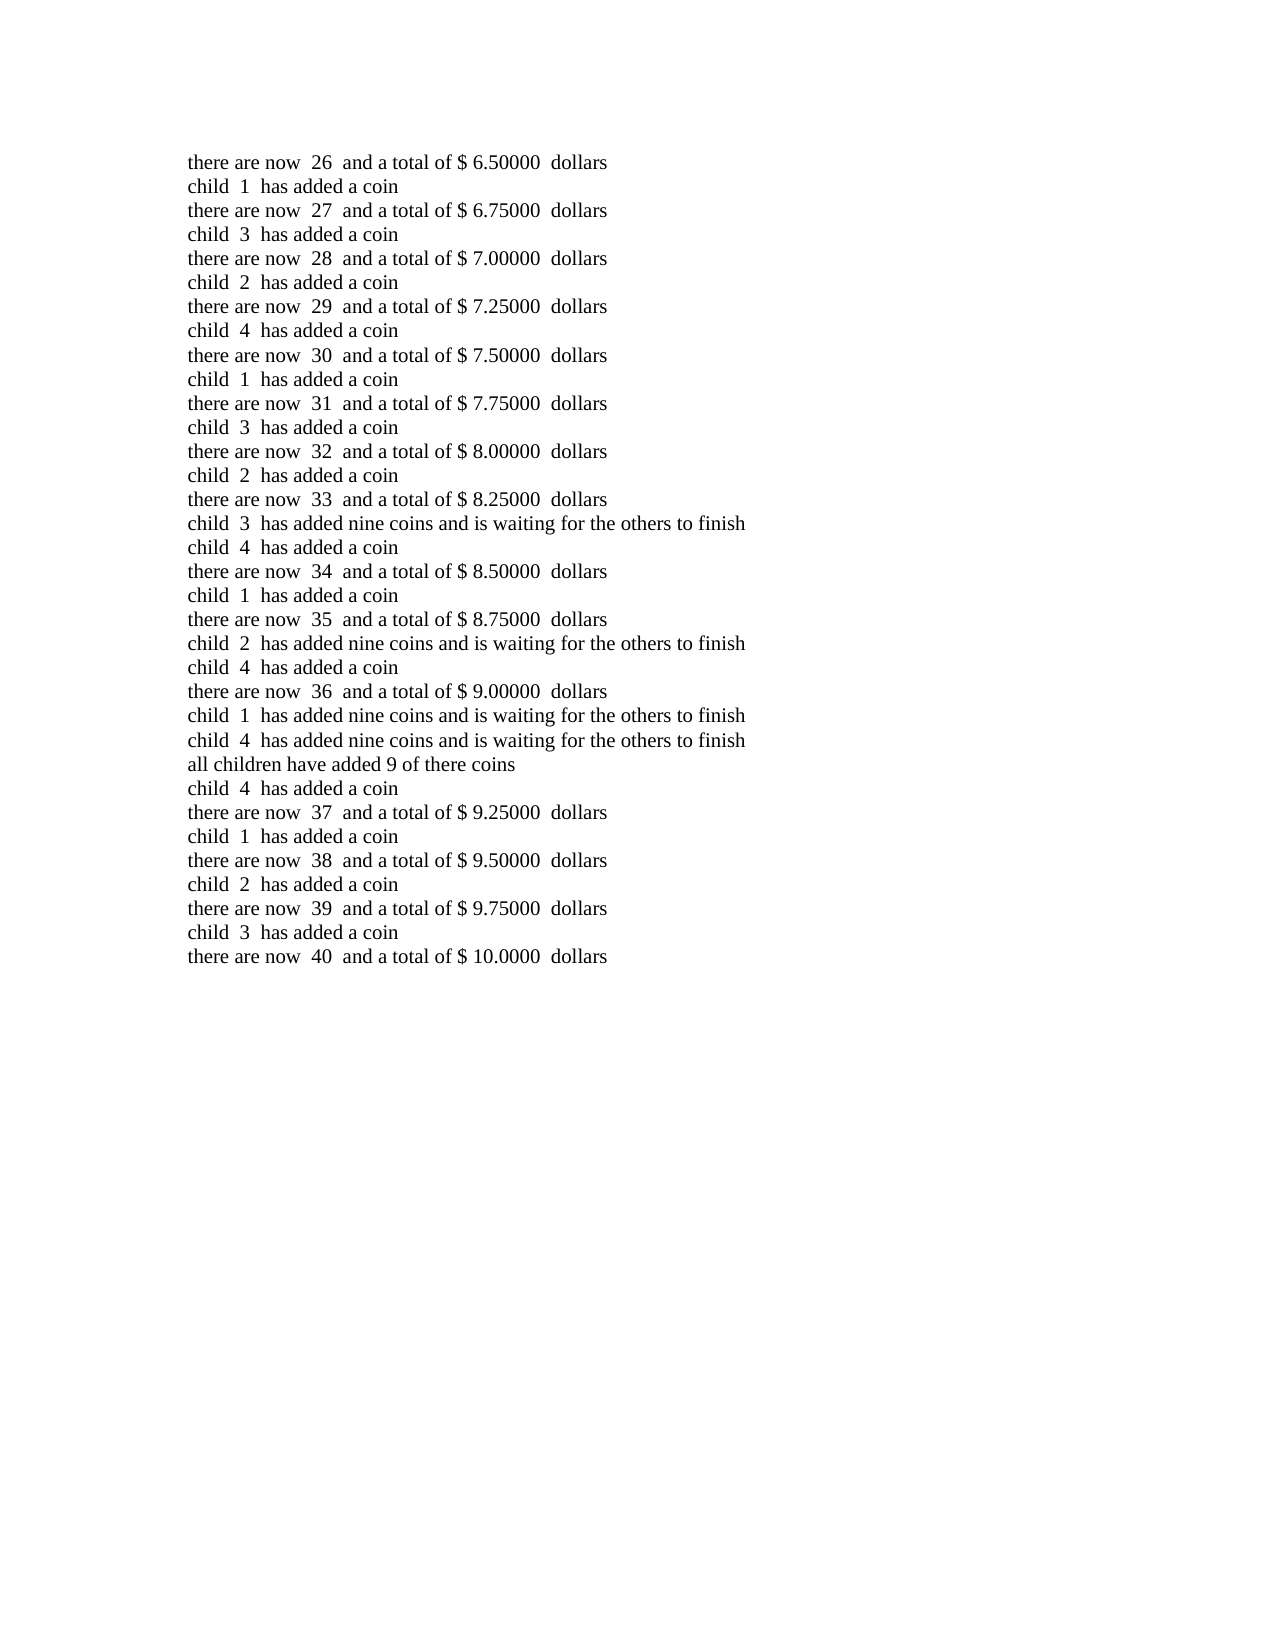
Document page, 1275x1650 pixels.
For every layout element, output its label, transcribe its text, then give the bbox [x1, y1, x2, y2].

text child 2 has added a coin [187, 463, 1087, 487]
text child 3 has added a coin [187, 415, 1087, 439]
text there are now 35 and a total of $ 8.75000 dollars [187, 607, 1087, 631]
text there are now 29 and a total of $ 7.25000 dollars [187, 294, 1087, 318]
text there are now 28 and a total of $ 7.00000 dollars [187, 246, 1087, 270]
text there are now 26 and a total of $ 6.50000 dollars [187, 150, 1087, 174]
text child 1 has added a coin [187, 367, 1087, 391]
text there are now 40 and a total of $ 10.0000 dollars [187, 944, 1087, 968]
text child 3 has added a coin [187, 222, 1087, 246]
text child 3 has added nine coins and is waiting for the others to finish [187, 511, 1087, 535]
text child 1 has added a coin [187, 583, 1087, 607]
text child 1 has added a coin [187, 824, 1087, 848]
text child 2 has added a coin [187, 872, 1087, 896]
text there are now 34 and a total of $ 8.50000 dollars [187, 559, 1087, 583]
text there are now 39 and a total of $ 9.75000 dollars [187, 896, 1087, 920]
text there are now 36 and a total of $ 9.00000 dollars [187, 679, 1087, 703]
text there are now 31 and a total of $ 7.75000 dollars [187, 391, 1087, 415]
text there are now 32 and a total of $ 8.00000 dollars [187, 439, 1087, 463]
text child 4 has added a coin [187, 318, 1087, 342]
text child 4 has added a coin [187, 776, 1087, 800]
text there are now 33 and a total of $ 8.25000 dollars [187, 487, 1087, 511]
text child 2 has added nine coins and is waiting for the others to finish [187, 631, 1087, 655]
text all children have added 9 of there coins [187, 752, 1087, 776]
text there are now 37 and a total of $ 9.25000 dollars [187, 800, 1087, 824]
text child 1 has added a coin [187, 174, 1087, 198]
text child 4 has added a coin [187, 655, 1087, 679]
text child 2 has added a coin [187, 270, 1087, 294]
text child 4 has added nine coins and is waiting for the others to finish [187, 727, 1087, 752]
text there are now 38 and a total of $ 9.50000 dollars [187, 848, 1087, 872]
text there are now 30 and a total of $ 7.50000 dollars [187, 342, 1087, 367]
text child 3 has added a coin [187, 920, 1087, 944]
text there are now 27 and a total of $ 6.75000 dollars [187, 198, 1087, 222]
text child 1 has added nine coins and is waiting for the others to finish [187, 703, 1087, 727]
text child 4 has added a coin [187, 535, 1087, 559]
